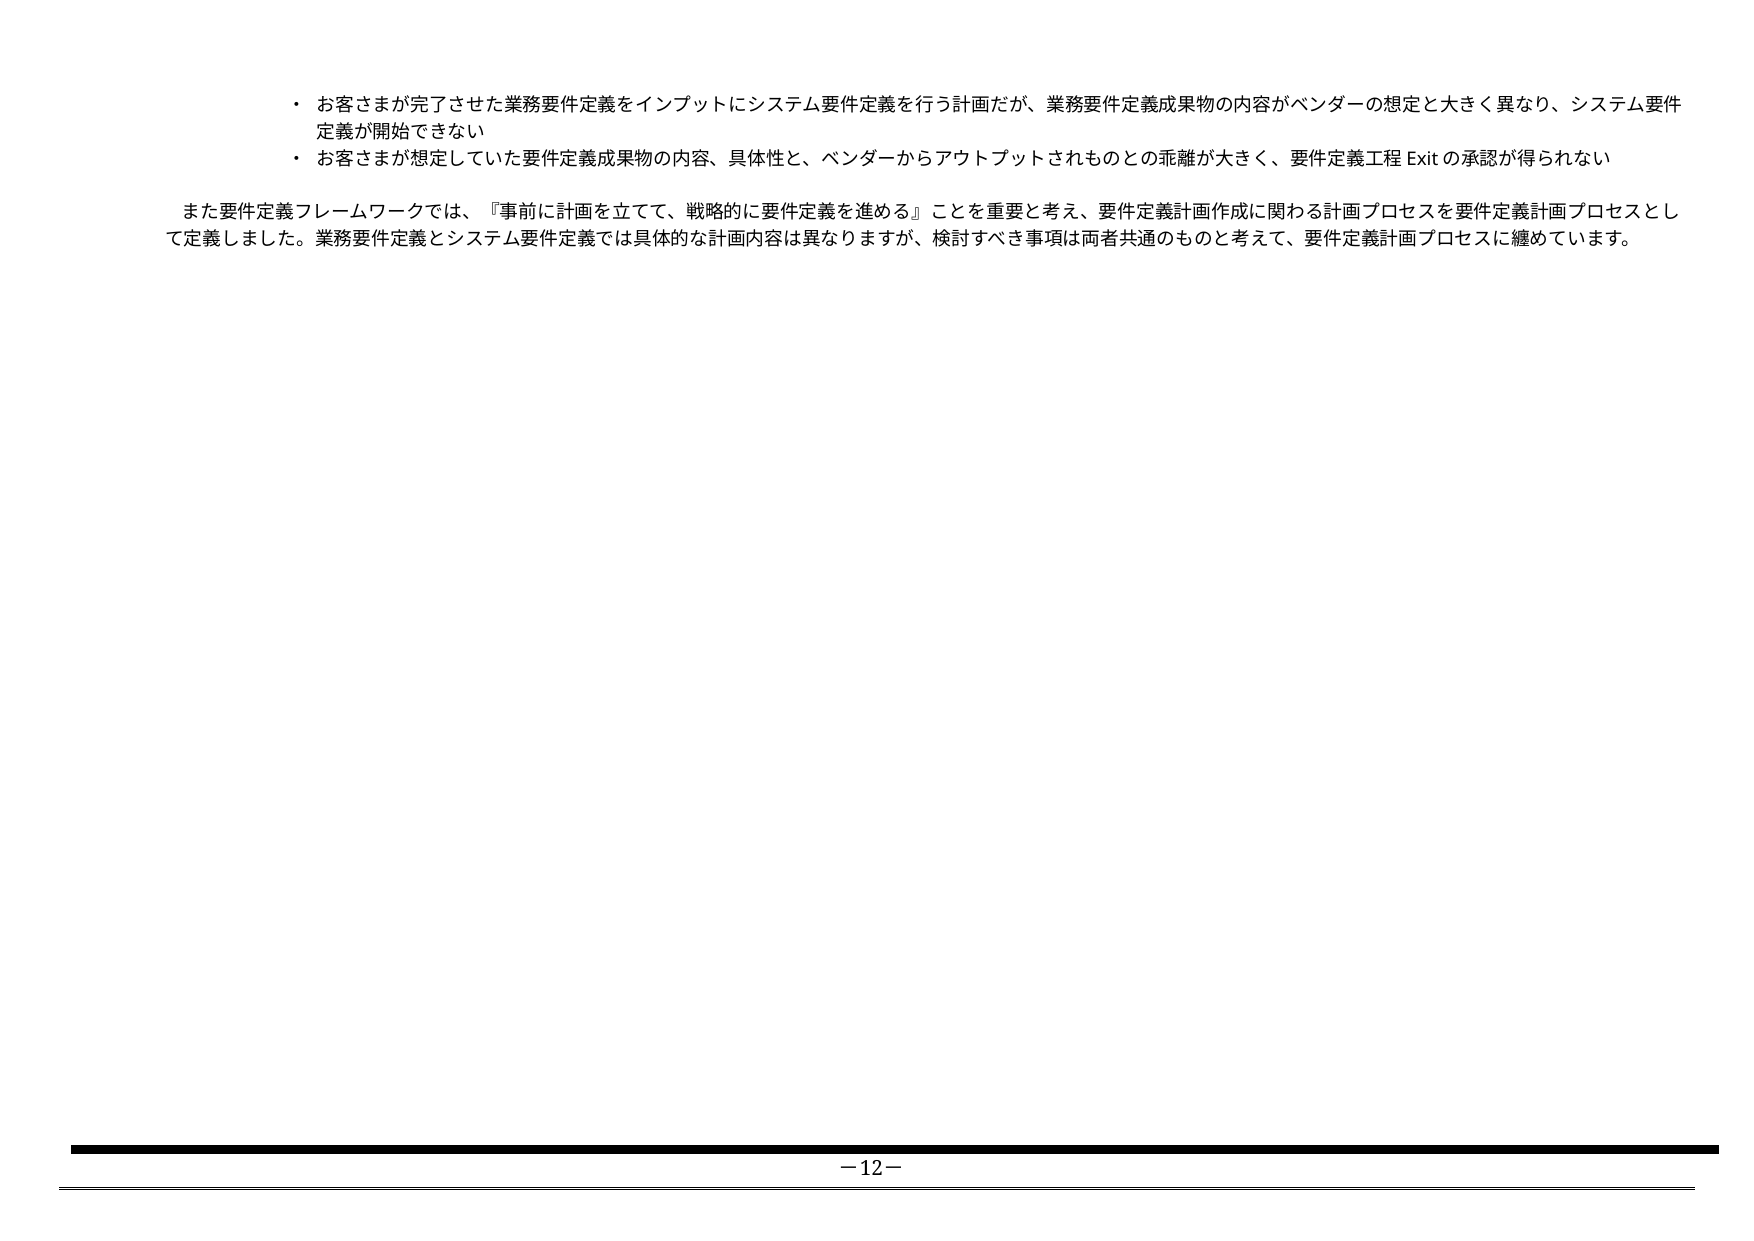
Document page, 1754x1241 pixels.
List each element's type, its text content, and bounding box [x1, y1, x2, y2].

list お客さまが想定していた要件定義成果物の内容、具体性と、ベンダーからアウトプットされものとの乖離が大きく、要件定義工程Exitの承認が得られない [287, 144, 1688, 171]
list お客さまが完了させた業務要件定義をインプットにシステム要件定義を行う計画だが、業務要件定義成果物の内容がベンダーの想定と大きく異なり、システム要件定義が開始できない [287, 89, 1688, 144]
text また要件定義フレームワークでは、『事前に計画を立てて、戦略的に要件定義を進める』ことを重要と考え、要件定義計画作成に関わる計画プロセスを要件定義計画プロセスとして定義しました。業務要件定義とシステム要件定義では具体的な計画内容は異なりますが、検討すべき事項は両者共通のものと考えて、要件定義計画プロセスに纏めています。 [165, 196, 1688, 251]
